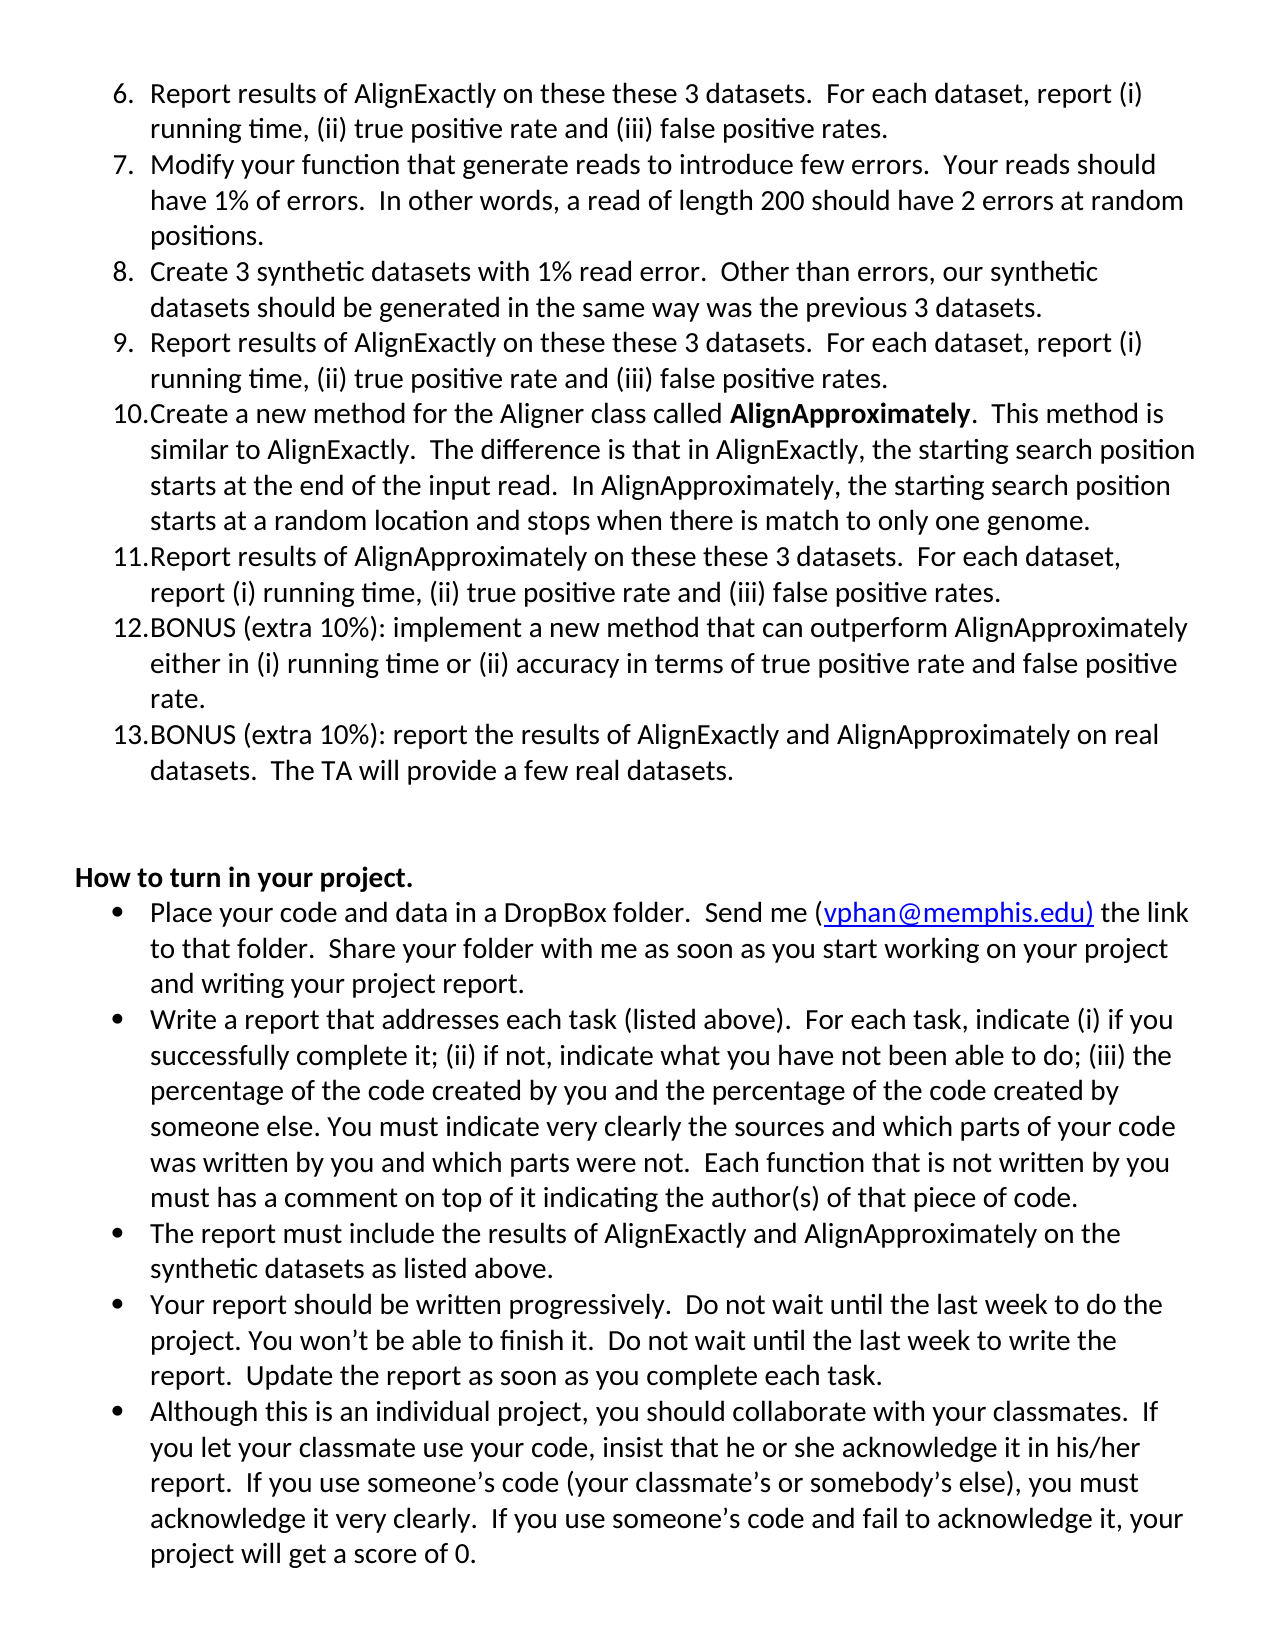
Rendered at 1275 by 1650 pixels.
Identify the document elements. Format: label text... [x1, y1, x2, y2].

list The report must include the results of AlignExactly and AlignApproximately on the synthetic datasets as listed above. [112, 1215, 1200, 1286]
list BONUS (extra 10%): implement a new method that can outperform AlignApproximately either in (i) running time or (ii) accuracy in terms of true positive rate and false positive rate. [112, 609, 1200, 716]
list Report results of AlignApproximately on these these 3 datasets. For each dataset, report (i) running time, (ii) true positive rate and (iii) false positive rates. [112, 538, 1200, 609]
list Your report should be written progressively. Do not wait until the last week to do the project. You won’t be able to finish it. Do not wait until the last week to write the report. Update the report as soon as you complete each task. [112, 1286, 1200, 1393]
list Write a report that addresses each task (listed above). For each task, indicate (i) if you successfully complete it; (ii) if not, indicate what you have not been able to do; (iii) the percentage of the code created by you and the percentage of the code created by someone else. You must indicate very clearly the sources and which parts of your code was written by you and which parts were not. Each function that is not written by you must has a comment on top of it indicating the author(s) of that piece of code. [112, 1001, 1200, 1215]
list Although this is an individual project, you should collaborate with your classmates. If you let your classmate use your code, insist that he or she acknowledge it in his/her report. If you use someone’s code (your classmate’s or somebody’s else), you must acknowledge it very clearly. If you use someone’s code and fail to acknowledge it, your project will get a score of 0. [112, 1393, 1200, 1571]
list Report results of AlignExactly on these these 3 datasets. For each dataset, report (i) running time, (ii) true positive rate and (iii) false positive rates. [112, 75, 1200, 146]
list Place your code and data in a DropBox folder. Send me (vphan@memphis.edu) the link to that folder. Share your folder with me as soon as you start working on your project and writing your project report. [112, 894, 1200, 1001]
list Create a new method for the Aligner class called AlignApproximately. This method is similar to AlignExactly. The difference is that in AlignExactly, the starting search position starts at the end of the input read. In AlignApproximately, the starting search position starts at a random location and stops when there is match to only one genome. [112, 396, 1200, 538]
list Modify your function that generate reads to introduce few errors. Your reads should have 1% of errors. In other words, a read of length 200 should have 2 errors at random positions. [112, 146, 1200, 253]
list BONUS (extra 10%): report the results of AlignExactly and AlignApproximately on real datasets. The TA will provide a few real datasets. [112, 716, 1200, 787]
list Report results of AlignExactly on these these 3 datasets. For each dataset, report (i) running time, (ii) true positive rate and (iii) false positive rates. [112, 324, 1200, 396]
text How to turn in your project. [75, 859, 1200, 894]
list Create 3 synthetic datasets with 1% read error. Other than errors, our synthetic datasets should be generated in the same way was the previous 3 datasets. [112, 253, 1200, 324]
